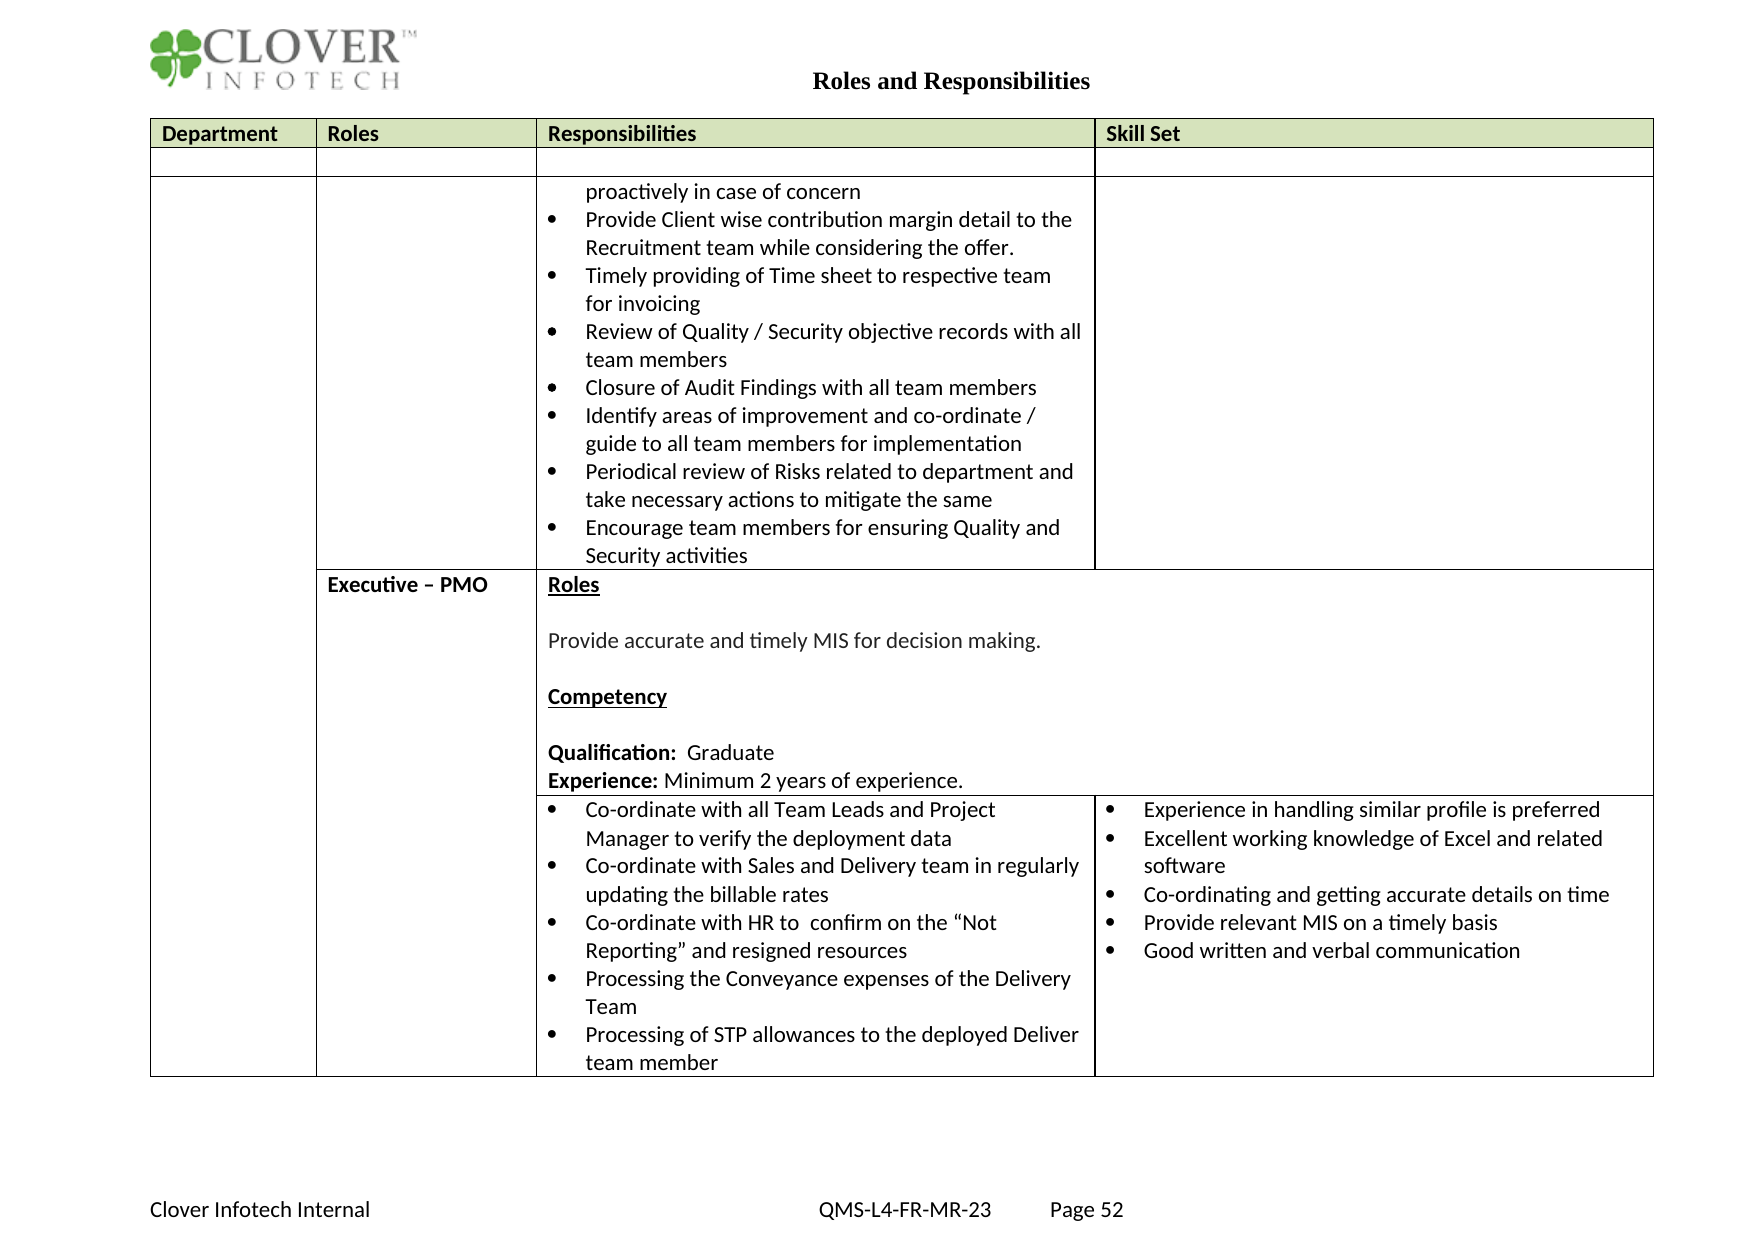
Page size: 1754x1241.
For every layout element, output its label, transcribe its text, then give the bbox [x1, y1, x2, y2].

table_cell [317, 148, 536, 176]
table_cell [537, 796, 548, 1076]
table_cell Executive – PMO [317, 570, 536, 1076]
picture [150, 29, 417, 90]
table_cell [1096, 177, 1653, 569]
table_header Skill Set [1096, 119, 1653, 147]
table_cell [537, 148, 1094, 176]
table_header Department [151, 119, 316, 147]
table_header Responsibilities [537, 119, 1094, 147]
table_cell Roles Provide accurate and timely MIS for decision making. Competency Qualification: Graduate Experience: Minimum 2 years of experience. [537, 570, 1653, 794]
table_cell [151, 148, 316, 176]
table_header Roles [317, 119, 536, 147]
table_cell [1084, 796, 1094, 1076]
table_cell [1096, 148, 1653, 176]
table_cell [1096, 796, 1653, 1076]
